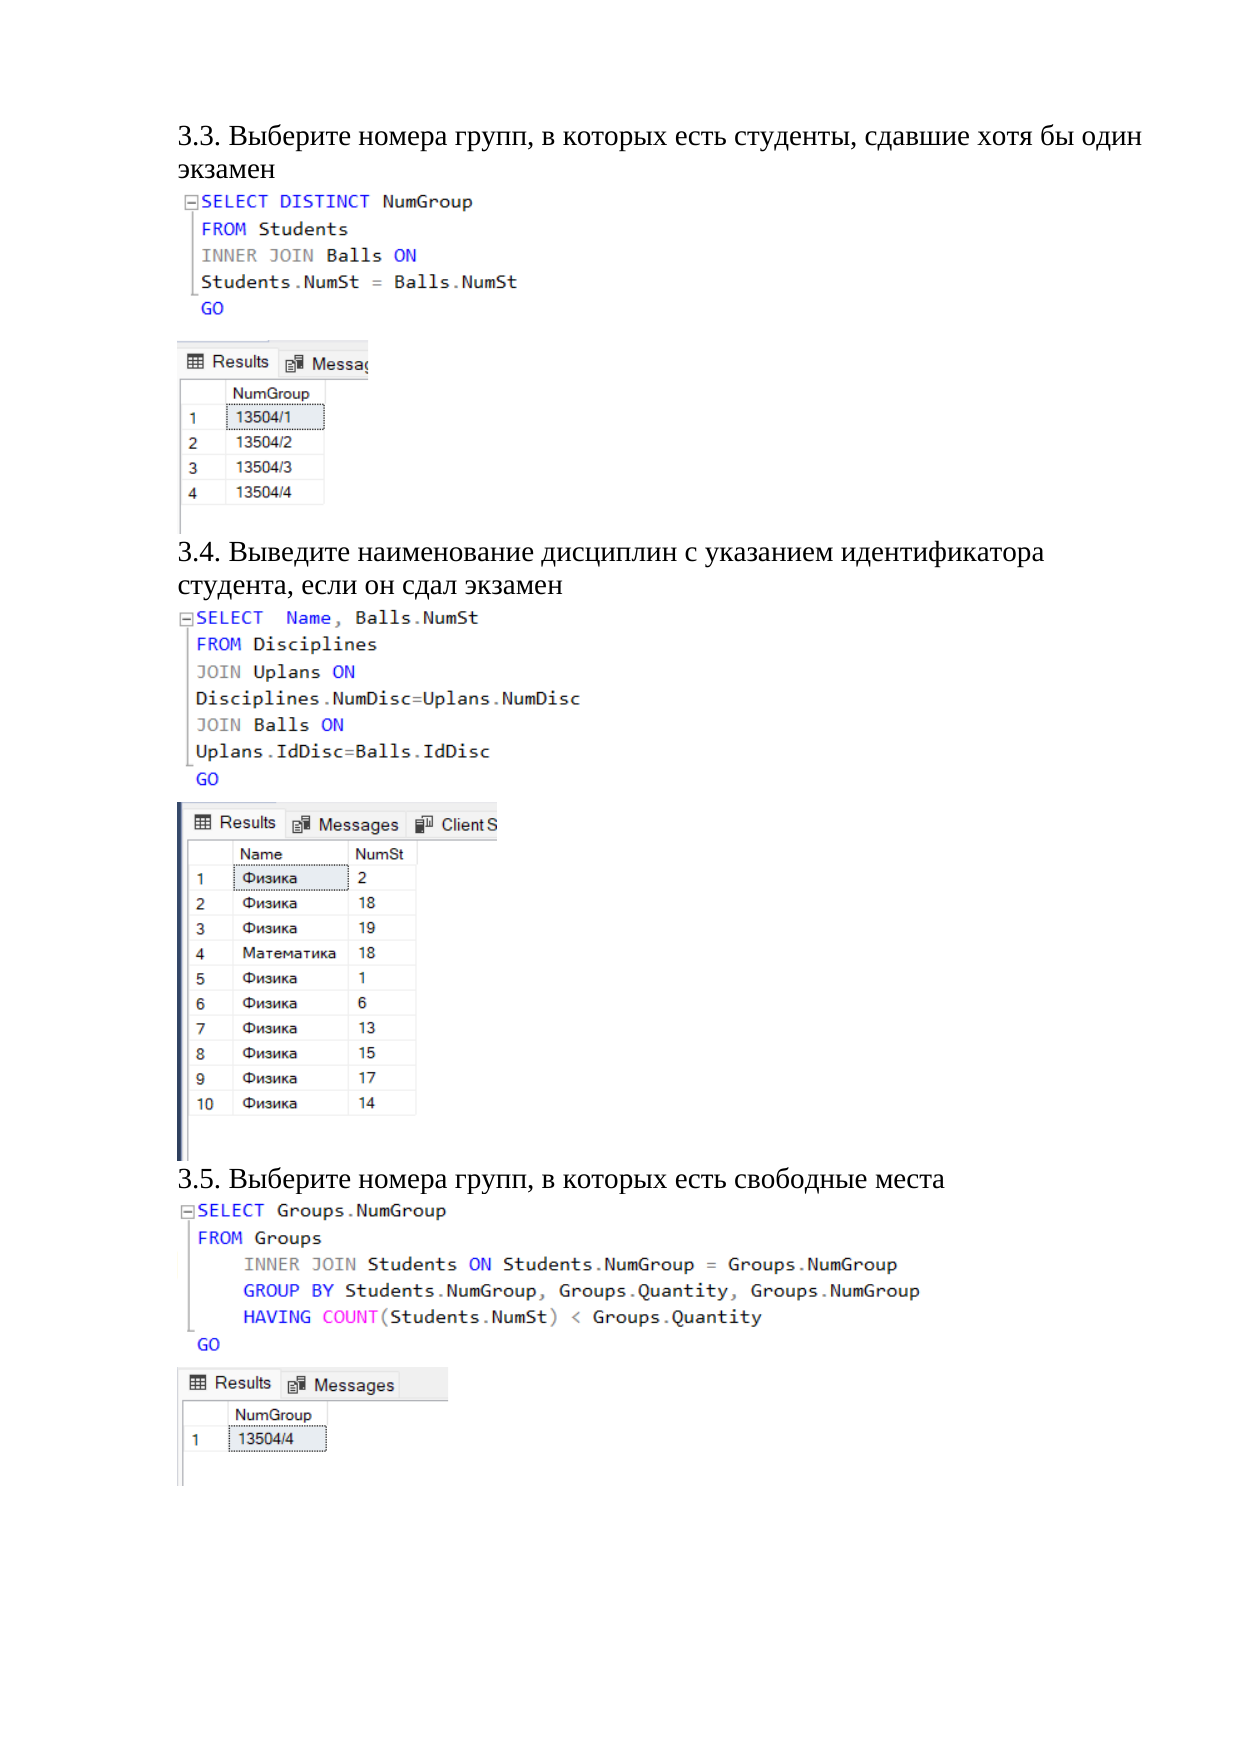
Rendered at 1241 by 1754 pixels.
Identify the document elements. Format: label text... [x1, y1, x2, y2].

text 3.4. Выведите наименование дисциплин с указанием идентификатора студента, если он сдал экзамен [177, 534, 1152, 601]
picture [177, 185, 621, 534]
picture [177, 1194, 1038, 1486]
picture [177, 601, 655, 1161]
text 3.3. Выберите номера групп, в которых есть студенты, сдавшие хотя бы один экзамен [177, 118, 1152, 185]
text 3.5. Выберите номера групп, в которых есть свободные места [177, 1161, 1152, 1194]
